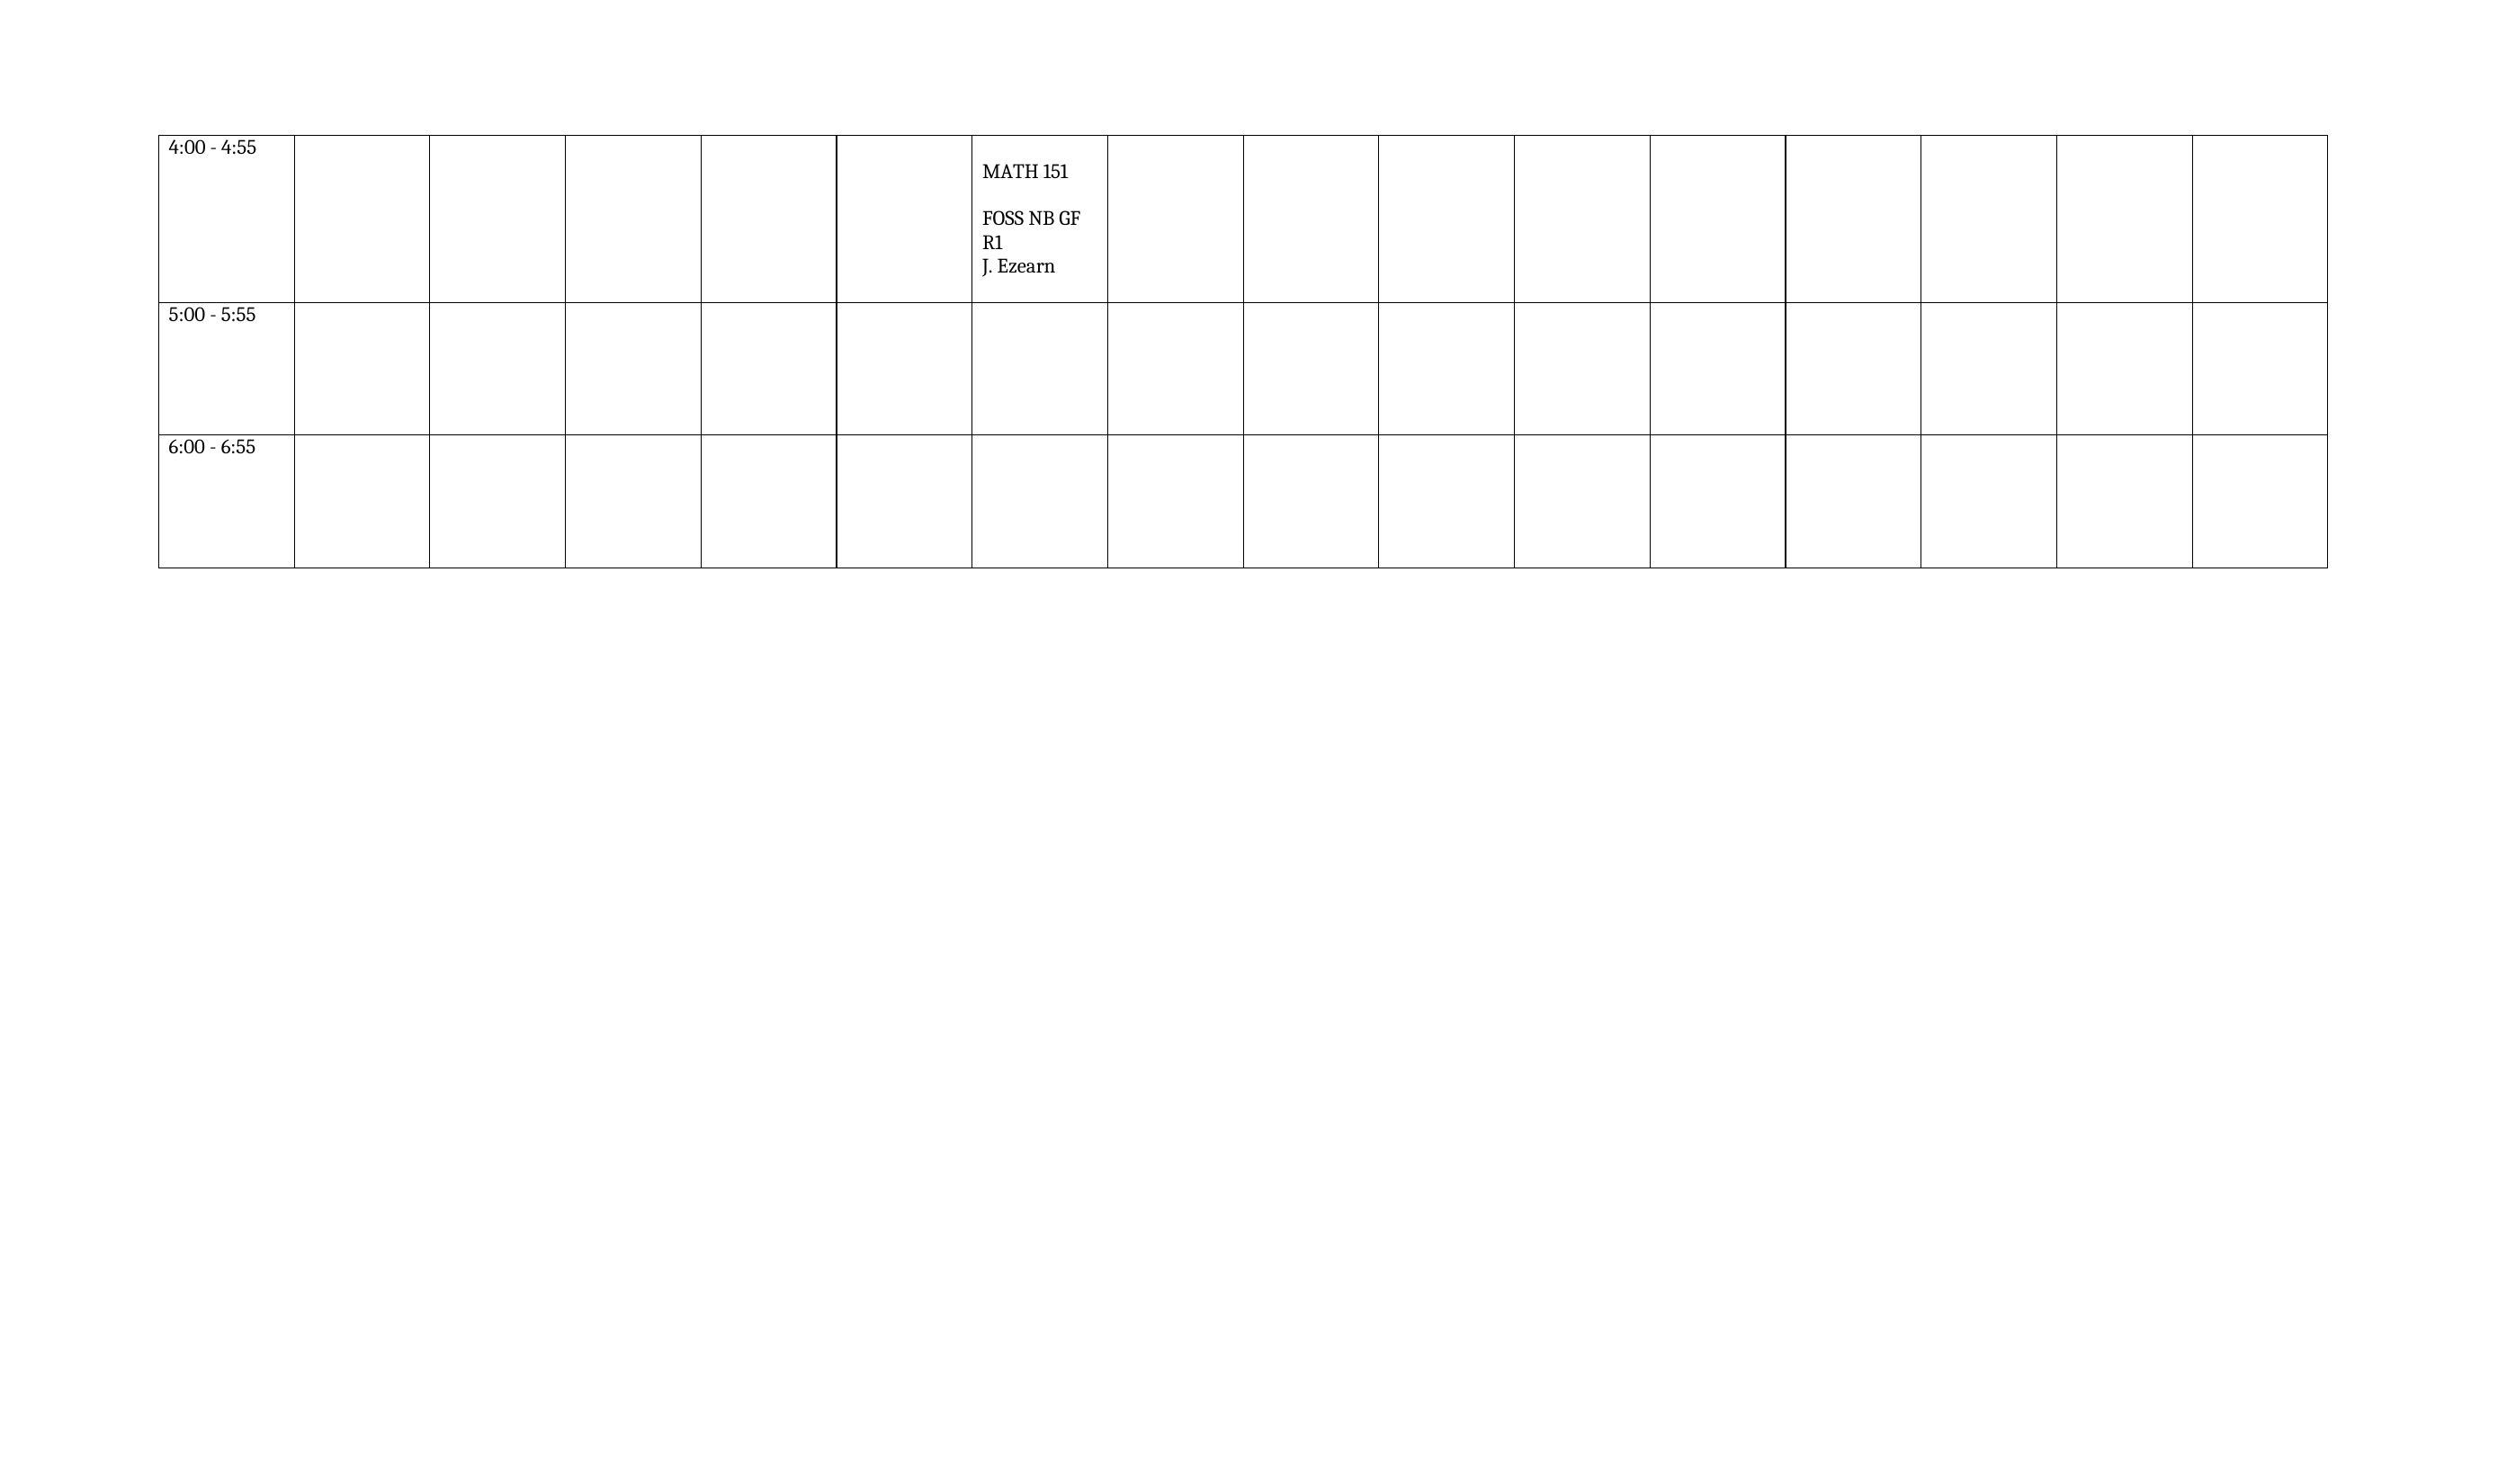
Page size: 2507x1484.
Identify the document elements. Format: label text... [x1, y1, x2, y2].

table_cell [1921, 136, 2056, 302]
table_cell [837, 303, 971, 434]
table_cell [2193, 435, 2327, 568]
table_cell [1244, 435, 1378, 568]
table_cell [1921, 303, 2056, 434]
table_cell [837, 435, 971, 568]
table_cell [1108, 303, 1243, 434]
table_cell [1515, 303, 1650, 434]
table_cell [566, 136, 701, 302]
table_cell [1651, 303, 1785, 434]
table_cell [1379, 303, 1514, 434]
table_cell [295, 303, 429, 434]
table_cell 5:00 - 5:55 [159, 303, 294, 434]
table_cell [1379, 136, 1514, 302]
table_cell [1515, 435, 1650, 568]
table_cell [2057, 136, 2192, 302]
table_cell [2057, 435, 2192, 568]
table_cell [1786, 435, 1921, 568]
table_cell [1786, 136, 1921, 302]
table_cell [430, 435, 565, 568]
table_cell [295, 435, 429, 568]
table_cell MATH 151 FOSS NB GF R1 J. Ezearn [972, 136, 1107, 302]
table_cell [2193, 303, 2327, 434]
table_cell [2193, 136, 2327, 302]
table_cell [566, 303, 701, 434]
table_cell [1244, 136, 1378, 302]
table_cell [972, 303, 1107, 434]
table_cell [295, 136, 429, 302]
table_cell [702, 435, 836, 568]
table_cell 4:00 - 4:55 [159, 136, 294, 302]
table_cell [1515, 136, 1650, 302]
table_cell [837, 136, 971, 302]
table_cell [1921, 435, 2056, 568]
table_cell [1786, 303, 1921, 434]
table_cell [2057, 303, 2192, 434]
table_cell [1379, 435, 1514, 568]
table_cell [430, 303, 565, 434]
table_cell [1244, 303, 1378, 434]
table_cell [430, 136, 565, 302]
table_cell [1651, 136, 1785, 302]
table_cell [1651, 435, 1785, 568]
table_cell [1108, 136, 1243, 302]
table_cell 6:00 - 6:55 [159, 435, 294, 568]
table_cell [972, 435, 1107, 568]
table_cell [1108, 435, 1243, 568]
table_cell [702, 136, 836, 302]
table_cell [566, 435, 701, 568]
table_cell [702, 303, 836, 434]
